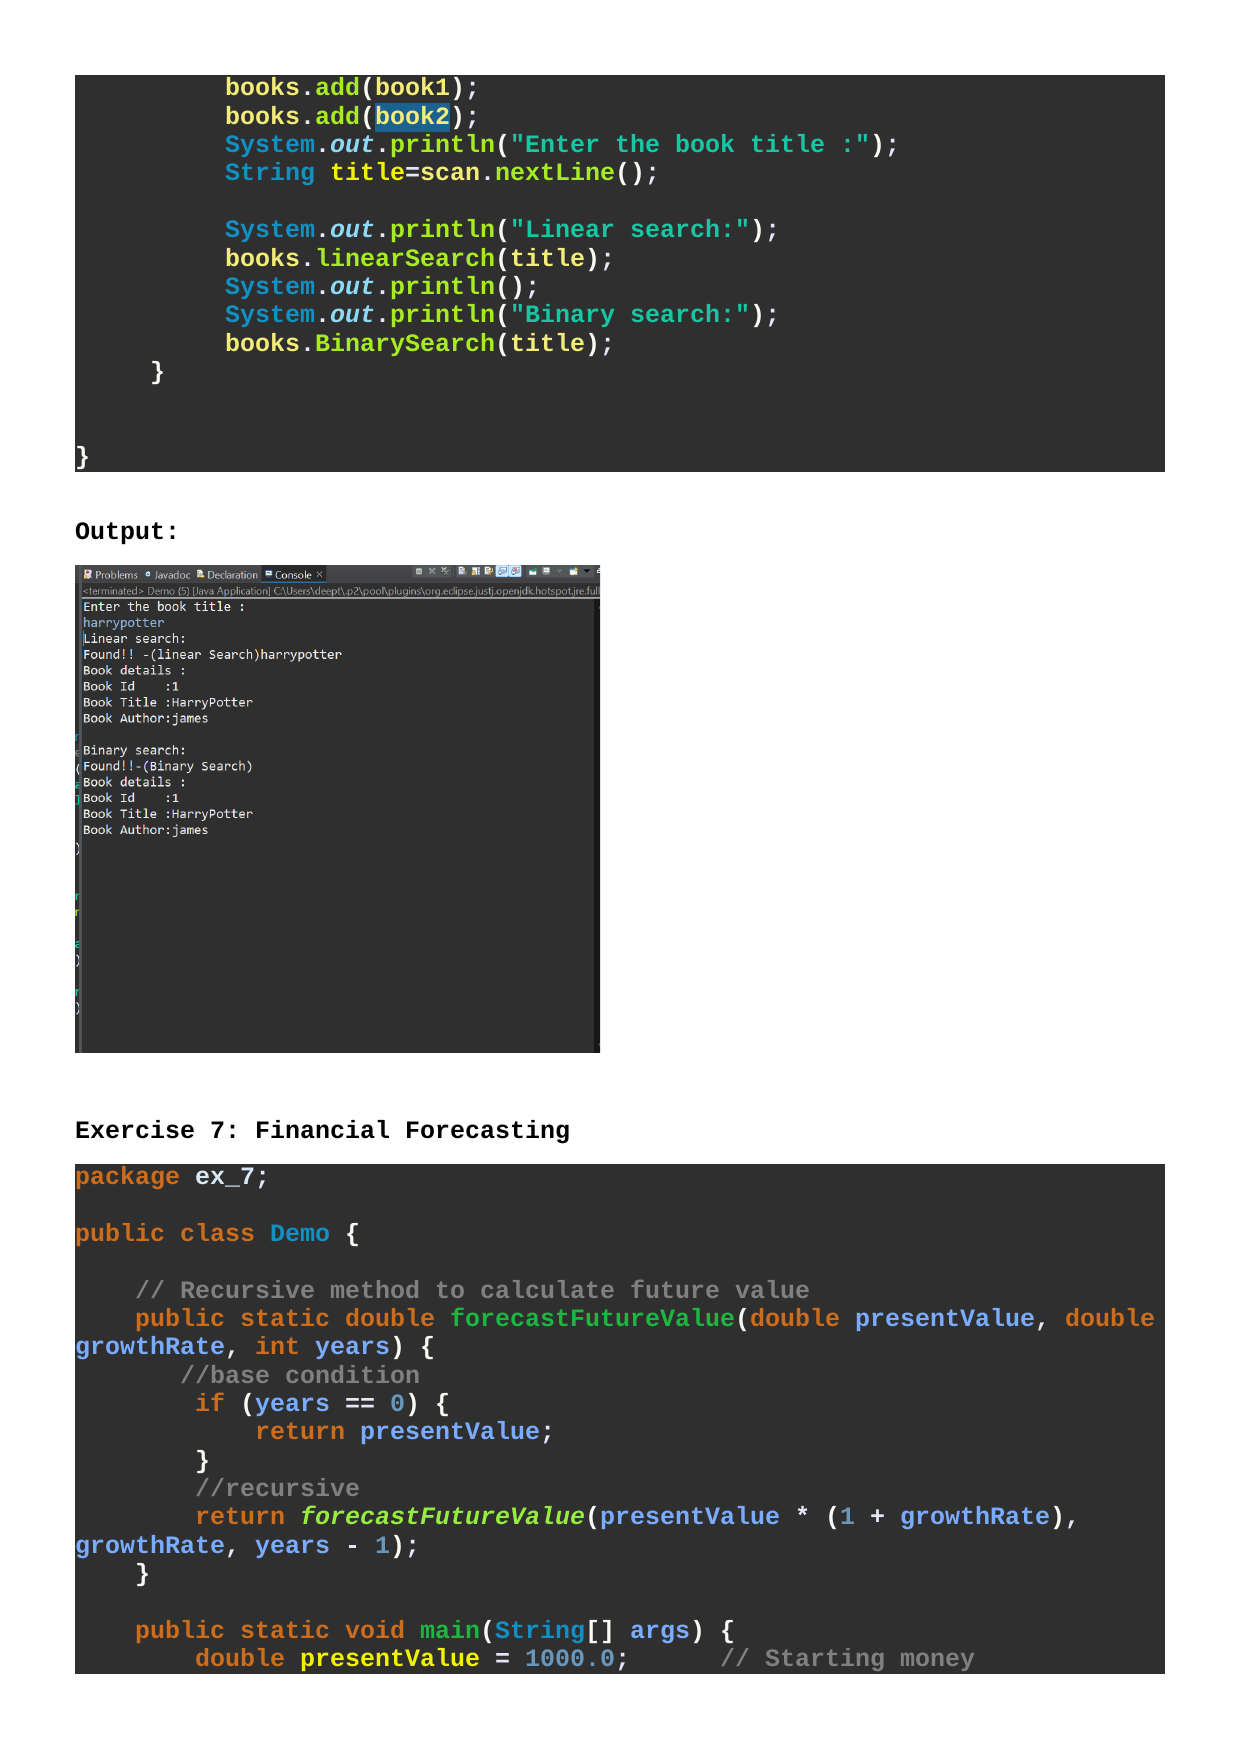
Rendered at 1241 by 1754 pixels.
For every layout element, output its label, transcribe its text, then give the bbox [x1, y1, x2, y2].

text } [75, 1561, 1165, 1589]
text package ex_7; [75, 1164, 1165, 1192]
text Output: [75, 519, 1165, 547]
text return forecastFutureValue(presentValue * (1 + growthRate), growthRate, years - 1); [75, 1504, 1165, 1561]
text if (years == 0) { [75, 1391, 1165, 1419]
text } [75, 1447, 1165, 1476]
text return presentValue; [75, 1419, 1165, 1447]
text } [75, 359, 1165, 387]
text double presentValue = 1000.0; // Starting money [75, 1646, 1165, 1674]
text public static void main(String[] args) { [75, 1617, 1165, 1646]
text books.add(book2); [450, 103, 1165, 132]
text System.out.println(); [75, 274, 1165, 302]
picture [75, 565, 600, 1053]
text //recursive [75, 1476, 1165, 1504]
text books.BinarySearch(title); [75, 330, 1165, 359]
text books.add(book2); [75, 103, 375, 132]
text books.add(book1); [75, 75, 1165, 103]
text System.out.println("Binary search:"); [75, 302, 1165, 330]
text Exercise 7: Financial Forecasting [75, 1117, 1165, 1146]
text System.out.println("Enter the book title :"); [75, 132, 1165, 160]
text String title=scan.nextLine(); [75, 160, 1165, 188]
text } [75, 444, 1165, 472]
text public class Demo { [75, 1221, 1165, 1249]
text books.linearSearch(title); [75, 245, 1165, 274]
text public static double forecastFutureValue(double presentValue, double growthRate, int years) { [75, 1306, 1165, 1362]
text //base condition [75, 1362, 1165, 1391]
text // Recursive method to calculate future value [75, 1277, 1165, 1306]
text System.out.println("Linear search:"); [75, 217, 1165, 245]
